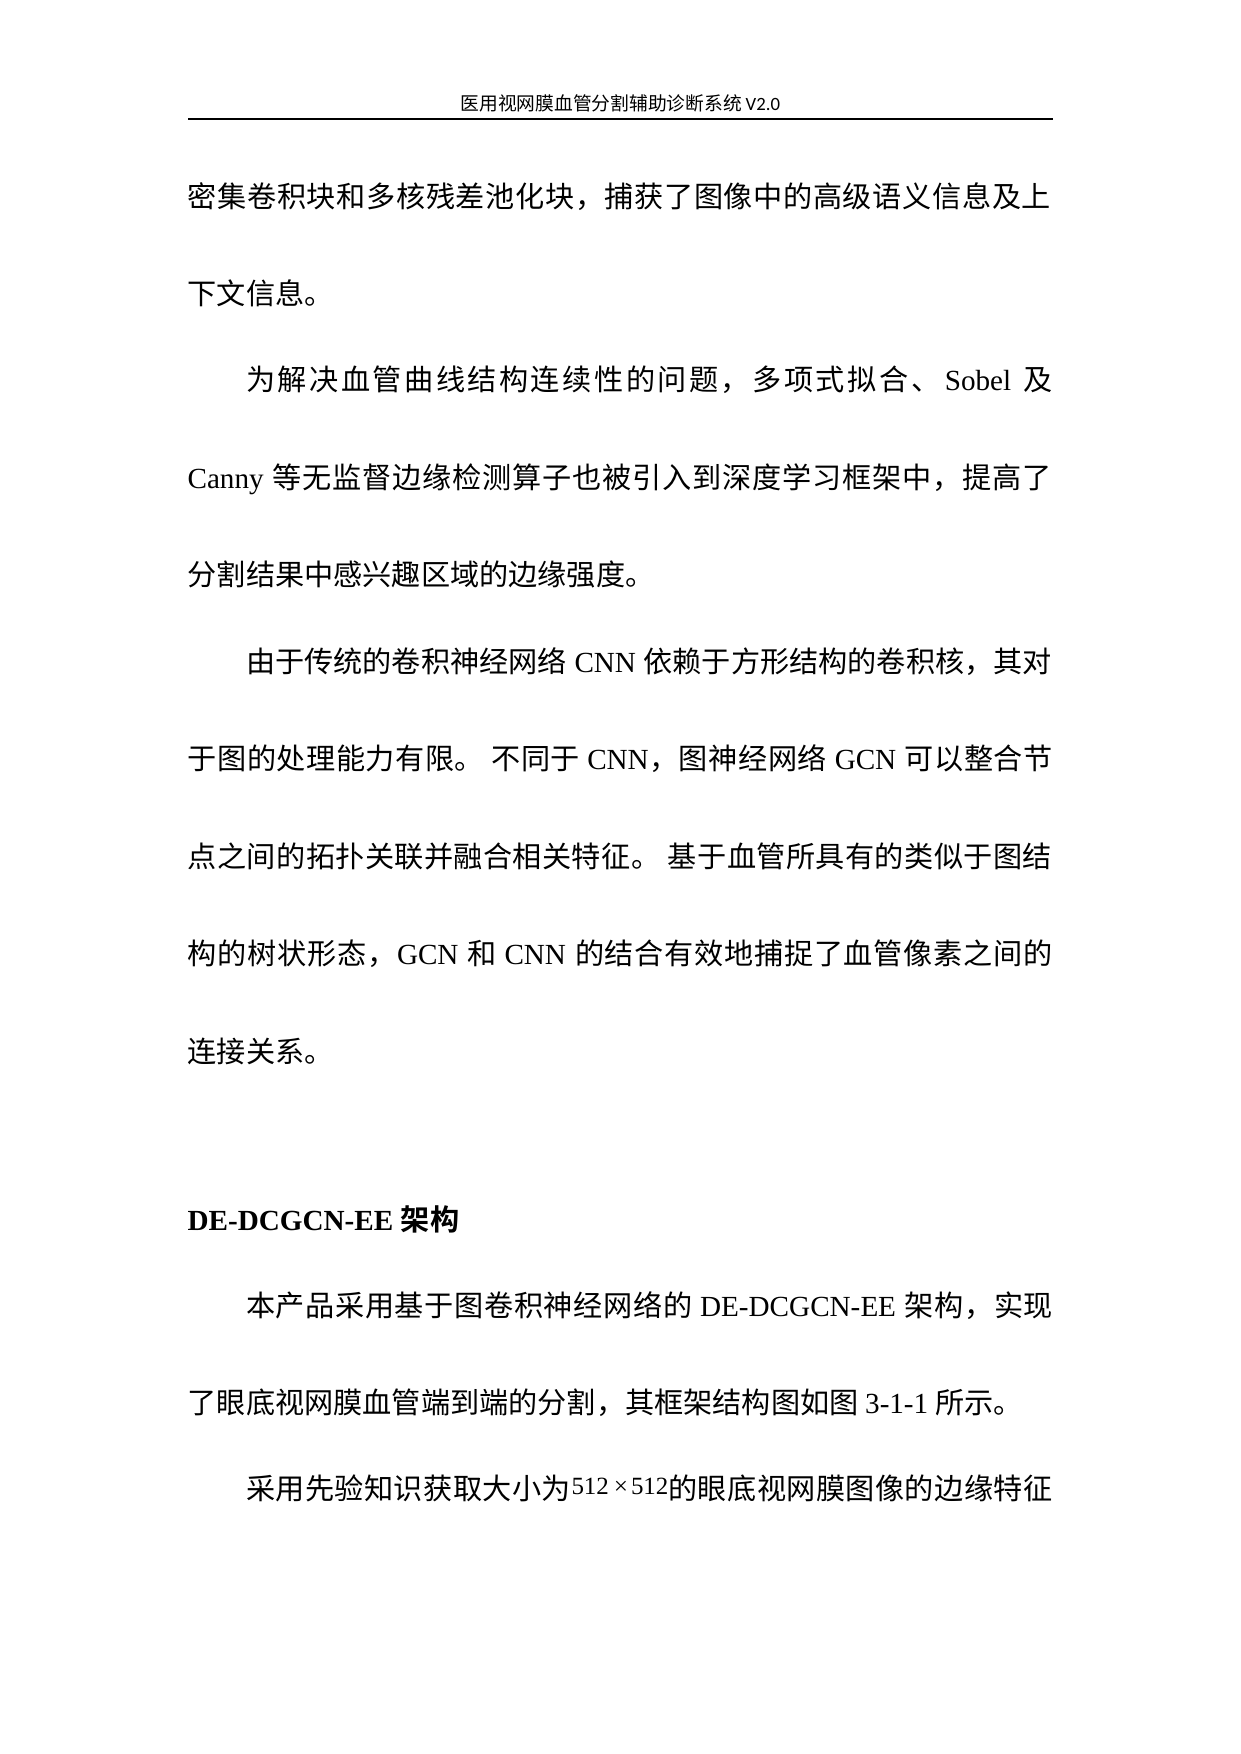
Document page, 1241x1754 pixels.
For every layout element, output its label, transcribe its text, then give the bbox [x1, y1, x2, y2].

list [187, 162, 1053, 324]
text 本产品采用基于图卷积神经网络的 DE-DCGCN-EE 架构，实现了眼底视网膜血管端到端的分割，其框架结构图如图 3-1-1 所示。 [187, 1271, 1053, 1433]
list DE-DCGCN-EE 架构 [187, 1185, 1053, 1250]
list 为解决血管曲线结构连续性的问题，多项式拟合、Sobel 及 Canny 等无监督边缘检测算子也被引入到深度学习框架中，提高了分割结果中感兴趣区域的边缘强度。 [187, 346, 1053, 606]
list 由于传统的卷积神经网络 CNN 依赖于方形结构的卷积核，其对于图的处理能力有限。 不同于CNN，图神经网络 GCN 可以整合节点之间的拓扑关联并融合相关特征。 基于血管所具有的类似于图结构的树状形态，GCN 和 CNN 的结合有效地捕捉了血管像素之间的连接关系。 [187, 627, 1053, 1082]
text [187, 1454, 1053, 1519]
